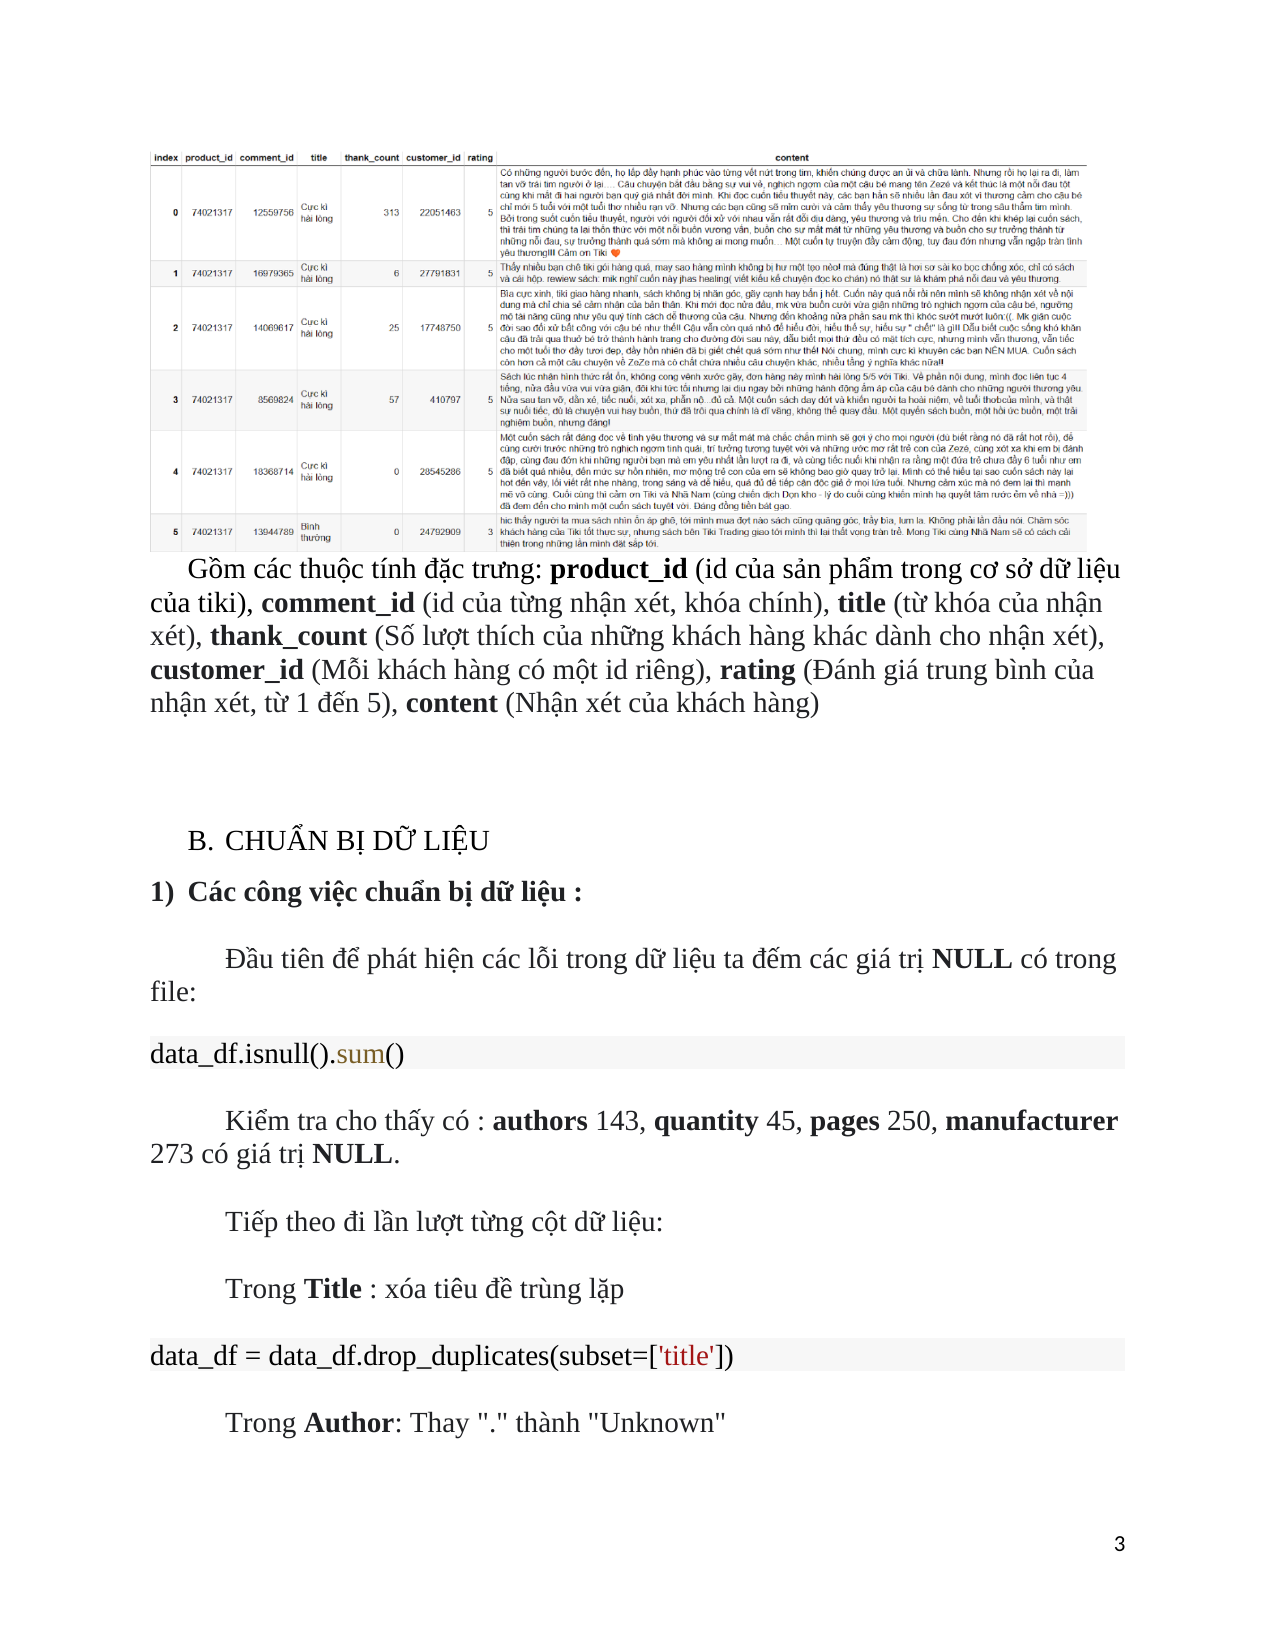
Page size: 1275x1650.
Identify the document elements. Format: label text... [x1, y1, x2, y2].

picture [150, 150, 1090, 552]
text data_df.isnull().sum() [150, 1036, 1125, 1069]
text data_df = data_df.drop_duplicates(subset=['title']) [150, 1338, 1125, 1371]
list Các công việc chuẩn bị dữ liệu : [150, 874, 1125, 907]
text Trong Title : xóa tiêu đề trùng lặp [150, 1271, 1125, 1304]
text Gồm các thuộc tính đặc trưng: product_id (id của sản phẩm trong cơ sở dữ liệu của tiki), comment_id (id của từng nhận xét, khóa chính), title (từ khóa của nhận xét), thank_count (Số lượt thích của những khách hàng khác dành cho nhận xét), customer_id (Mỗi khách hàng có một id riêng), rating (Đánh giá trung bình của nhận xét, từ 1 đến 5), content (Nhận xét của khách hàng) [150, 551, 1125, 719]
text Kiểm tra cho thấy có : authors 143, quantity 45, pages 250, manufacturer 273 có giá trị NULL. [150, 1103, 1125, 1170]
text Đầu tiên để phát hiện các lỗi trong dữ liệu ta đếm các giá trị NULL có trong file: [150, 941, 1125, 1036]
subtitle CHUẨN BỊ DỮ LIỆU [187, 823, 1125, 857]
text Trong Author: Thay "." thành "Unknown" [150, 1405, 1125, 1438]
text Tiếp theo đi lần lượt từng cột dữ liệu: [150, 1204, 1125, 1237]
